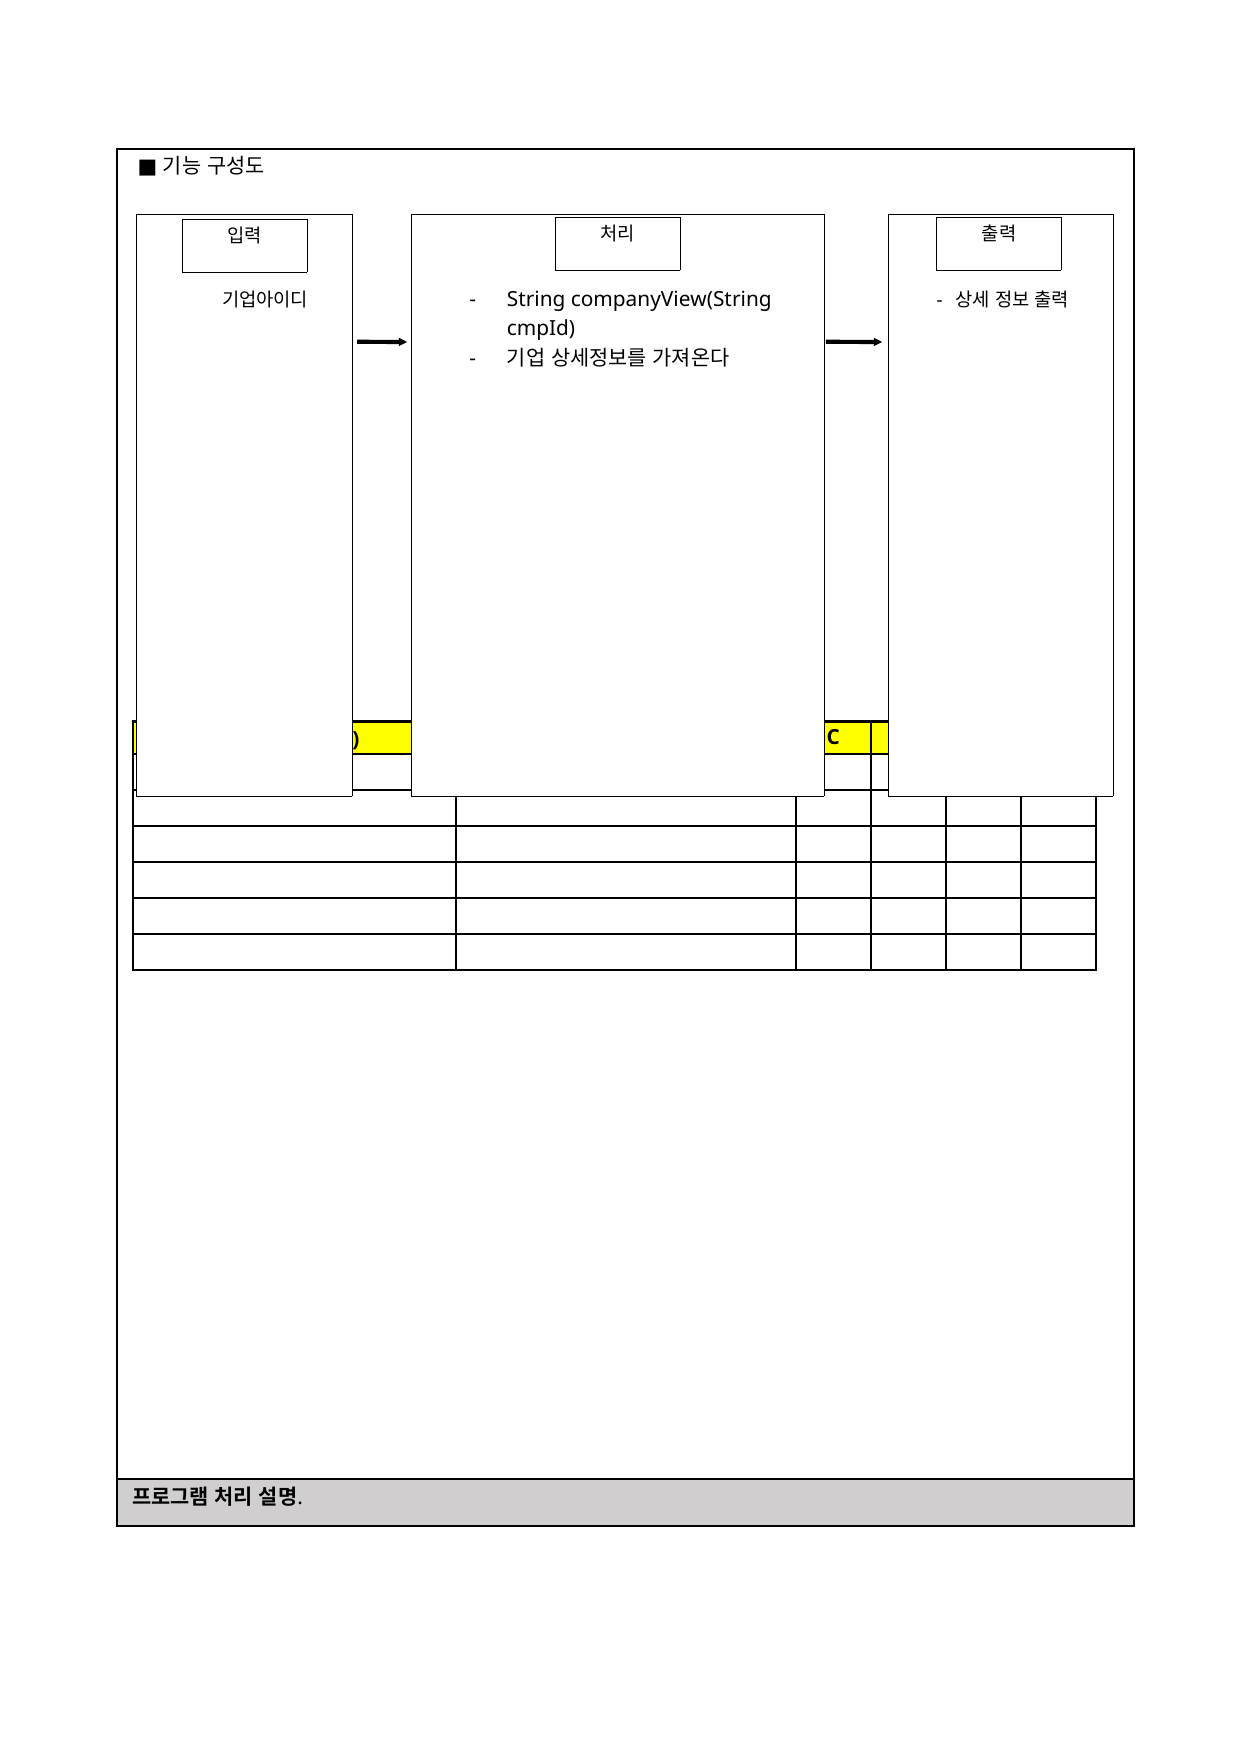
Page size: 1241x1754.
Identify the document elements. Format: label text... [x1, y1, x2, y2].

table_cell 프로그램 처리 설명. [118, 1480, 1133, 1525]
table_cell ■ 기능 구성도 [118, 150, 1133, 1478]
